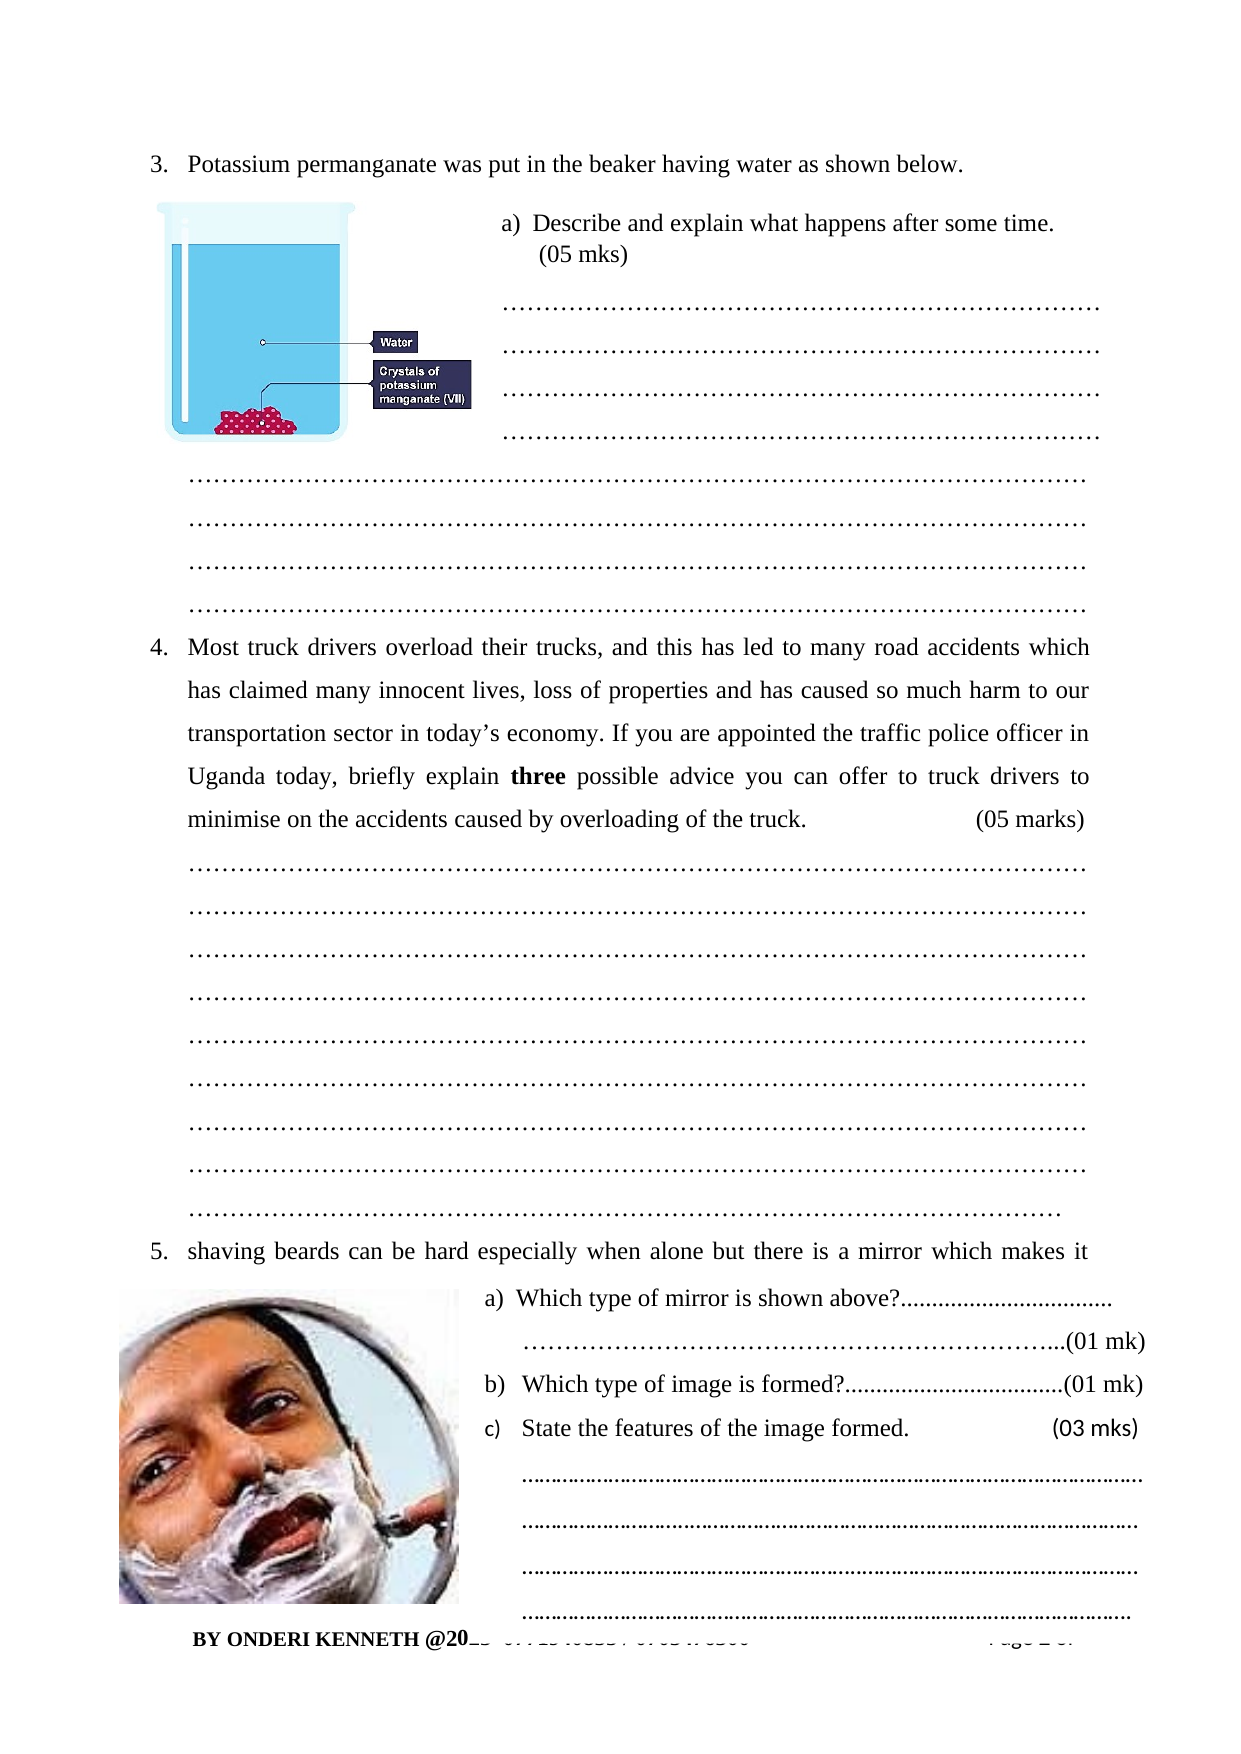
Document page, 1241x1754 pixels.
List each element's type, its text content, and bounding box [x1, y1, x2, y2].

list Potassium permanganate was put in the beaker having water as shown below. [150, 149, 1157, 178]
text ……………………………………………………………………………………………… [187, 891, 1157, 919]
text ………………………………………………………...(01 mk) b) Which type of image is formed? (01 mk) [484, 1326, 1146, 1398]
text a) Which type of mirror is shown above?.................................. [484, 1283, 1157, 1312]
text ……………………………………………………………………………………………… [187, 589, 1157, 618]
text ……………………………………………………………… [501, 287, 1157, 315]
text ………………………..…………………………………………………………………… [522, 1504, 1157, 1534]
text …………………………………………………..………………………………………… [522, 1550, 1157, 1580]
text ……………………………………………………………………………………………… [187, 1020, 1157, 1049]
text ……………………………………………………………………………………………… [187, 977, 1157, 1006]
text ……………………………………………………………………………………………… [187, 503, 1157, 531]
text ……………………………………………………………………………………………… [187, 1063, 1157, 1092]
text ……………………………………………………………………………………………… [187, 934, 1157, 963]
text ……………………………………………………………………………………………… [187, 1107, 1157, 1135]
text ……………………………………………………………………………………………… [187, 848, 1157, 877]
text c) State the features of the image formed. (03 mks) [484, 1412, 1157, 1443]
text …………………………………………………………………………………………… [187, 1193, 1157, 1222]
text ……………………………………………………………… [501, 373, 1157, 402]
text ……………………………………………………………………………………………. [522, 1596, 1157, 1626]
picture [156, 201, 472, 444]
text a) Describe and explain what happens after some time. (05 mks) [501, 208, 1084, 268]
text ……………………………………………………………………………………………… [522, 1458, 1157, 1489]
picture [119, 1289, 459, 1604]
text ……………………………………………………………… [501, 330, 1157, 359]
list Most truck drivers overload their trucks, and this has led to many road accidents which has claimed many innocent lives, loss of properties and has caused so much harm to our transportation sector in today’s economy. If you are appointed the traffic police officer in Uganda today, briefly explain three possible advice you can offer to truck drivers to minimise on the accidents caused by overloading of the truck. (05 marks) [150, 632, 1090, 833]
text ……………………………………………………………… [501, 416, 1157, 445]
text ……………………………………………………………………………………………… [187, 459, 1157, 488]
text ……………………………………………………………………………………………… [187, 1149, 1157, 1178]
text ……………………………………………………………………………………………… [187, 546, 1157, 574]
list shaving beards can be hard especially when alone but there is a mirror which makes it [150, 1236, 1157, 1265]
